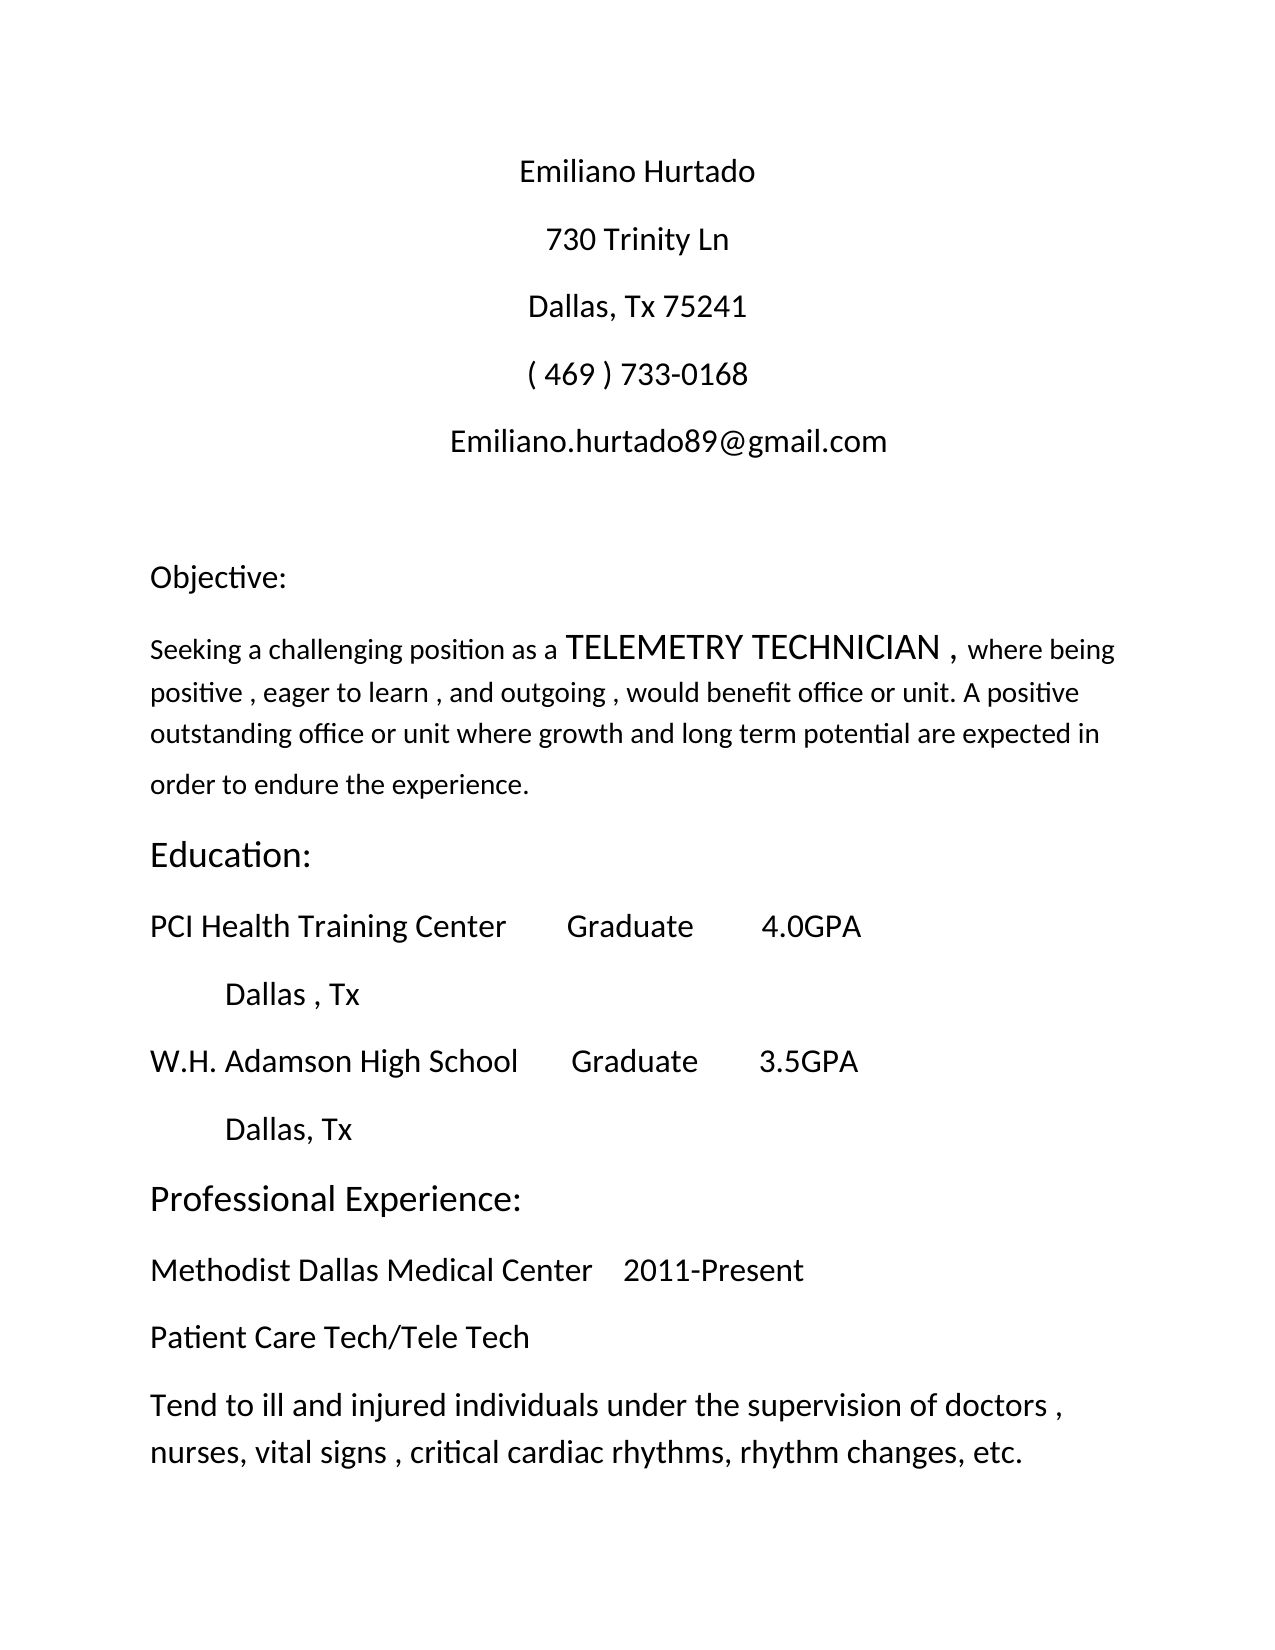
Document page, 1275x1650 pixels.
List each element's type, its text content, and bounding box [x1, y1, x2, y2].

text Emiliano Hurtado [150, 150, 1125, 191]
text Emiliano.hurtado89@gmail.com [150, 420, 1125, 461]
text Professional Experience: [150, 1175, 1125, 1221]
text Patient Care Tech/Tele Tech [150, 1316, 1125, 1357]
text W.H. Adamson High School Graduate 3.5GPA [150, 1040, 1125, 1081]
text Dallas, Tx [150, 1108, 1125, 1148]
text PCI Health Training Center Graduate 4.0GPA [150, 905, 1125, 946]
text Tend to ill and injured individuals under the supervision of doctors , nurses, vital signs , critical cardiac rhythms, rhythm changes, etc. [150, 1384, 1125, 1472]
text Education: [150, 831, 1125, 877]
text Objective: [150, 556, 1125, 596]
text Seeking a challenging position as a TELEMETRY TECHNICIAN , where being positive , eager to learn , and outgoing , would benefit office or unit. A positive outstanding office or unit where growth and long term potential are expected in order to endure the experience. [150, 623, 1125, 804]
text Dallas, Tx 75241 [150, 285, 1125, 326]
text Dallas , Tx [150, 972, 1125, 1013]
text 730 Trinity Ln [150, 218, 1125, 258]
text ( 469 ) 733-0168 [150, 353, 1125, 393]
text Methodist Dallas Medical Center 2011-Present [150, 1249, 1125, 1289]
